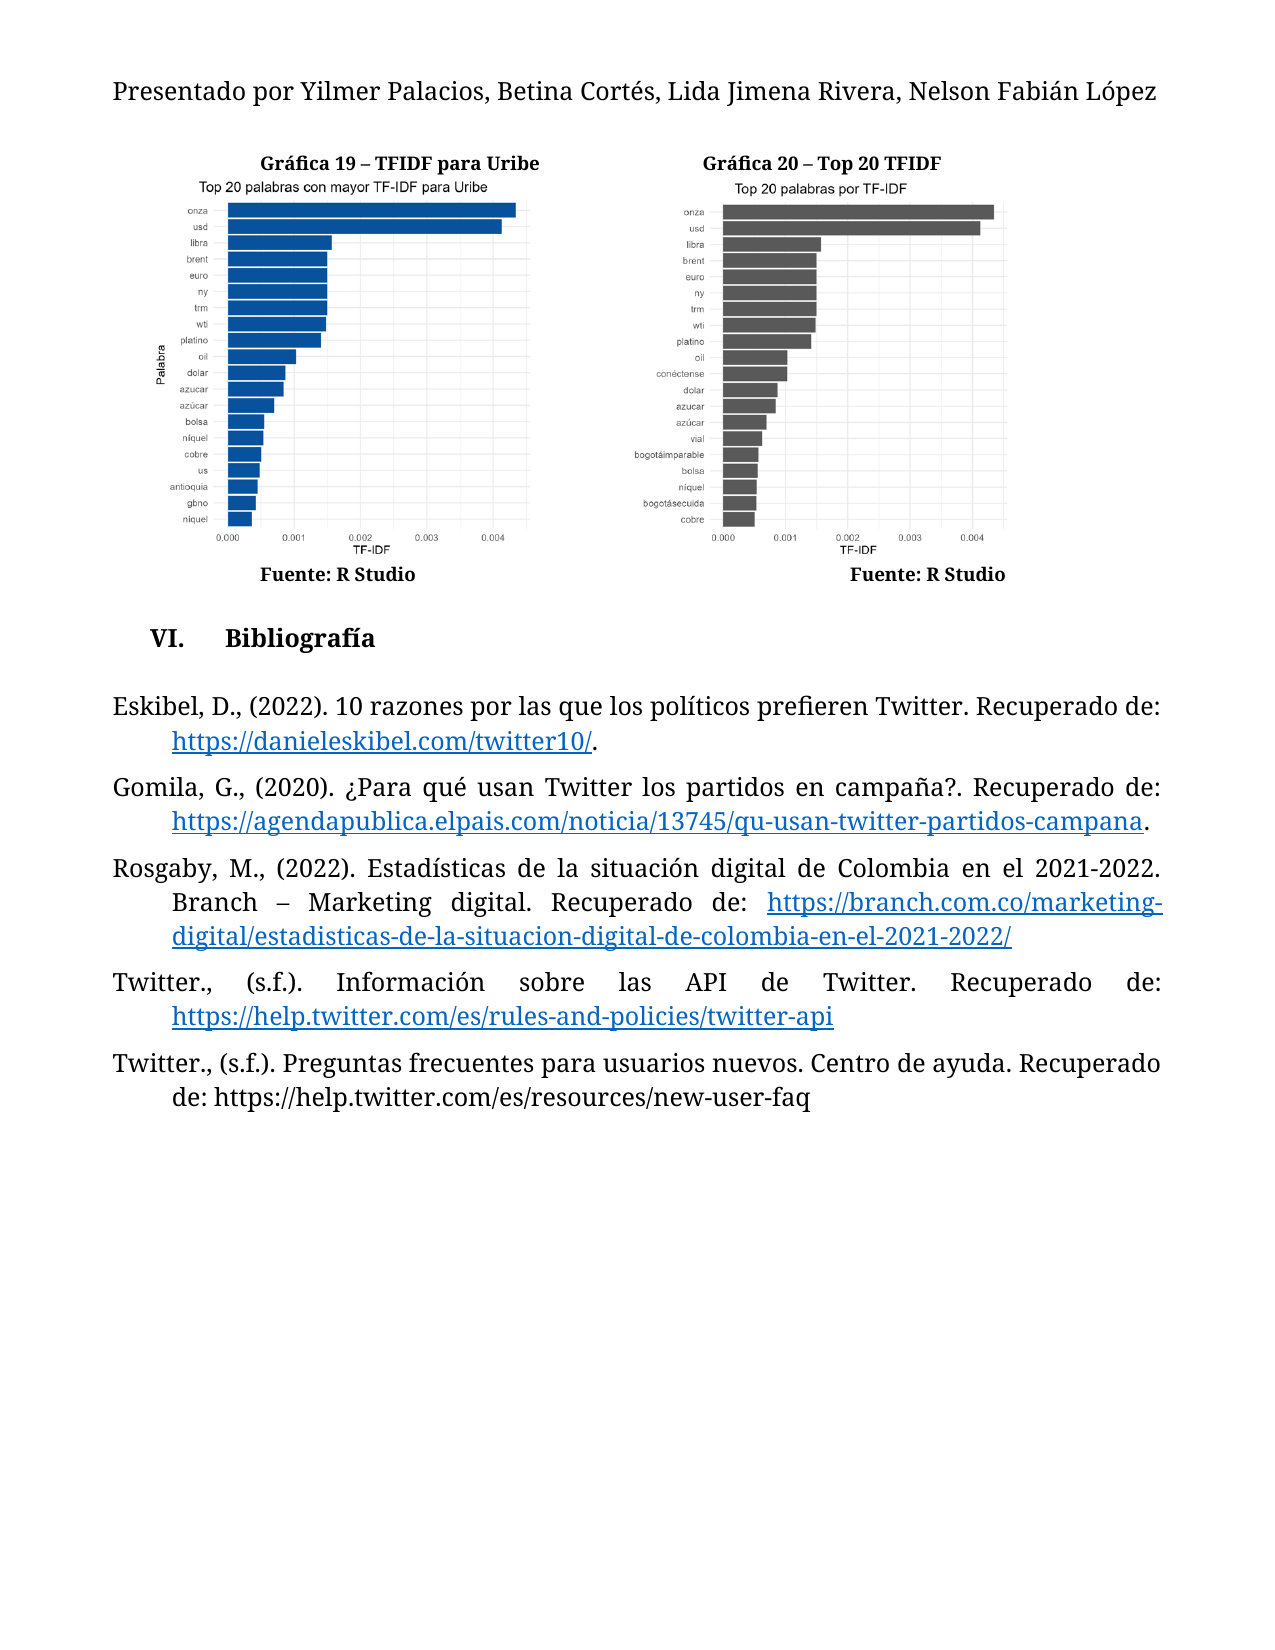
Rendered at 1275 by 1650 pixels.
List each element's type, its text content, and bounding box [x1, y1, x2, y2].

text Fuente: R Studio Fuente: R Studio [260, 561, 1162, 587]
picture [628, 177, 1013, 562]
text Gráfica 19 – TFIDF para Uribe Gráfica 20 – Top 20 TFIDF [186, 150, 1162, 176]
list Bibliografía [150, 621, 1162, 655]
text Rosgaby, M., (2022). Estadísticas de la situación digital de Colombia en el 2021-2022. Branch – Marketing digital. Recuperado de: https://branch.com.co/marketing-digital/estadisticas-de-la-situacion-digital-de-colombia-en-el-2021-2022/ [112, 850, 1162, 952]
text Gomila, G., (2020). ¿Para qué usan Twitter los partidos en campaña?. Recuperado de: https://agendapublica.elpais.com/noticia/13745/qu-usan-twitter-partidos-campana. [112, 770, 1162, 838]
picture [150, 175, 536, 562]
text Twitter., (s.f.). Preguntas frecuentes para usuarios nuevos. Centro de ayuda. Recuperado de: https://help.twitter.com/es/resources/new-user-faq [112, 1046, 1162, 1114]
text Twitter., (s.f.). Información sobre las API de Twitter. Recuperado de: https://help.twitter.com/es/rules-and-policies/twitter-api [112, 965, 1162, 1033]
text Eskibel, D., (2022). 10 razones por las que los políticos prefieren Twitter. Recuperado de: https://danieleskibel.com/twitter10/. [112, 689, 1162, 757]
